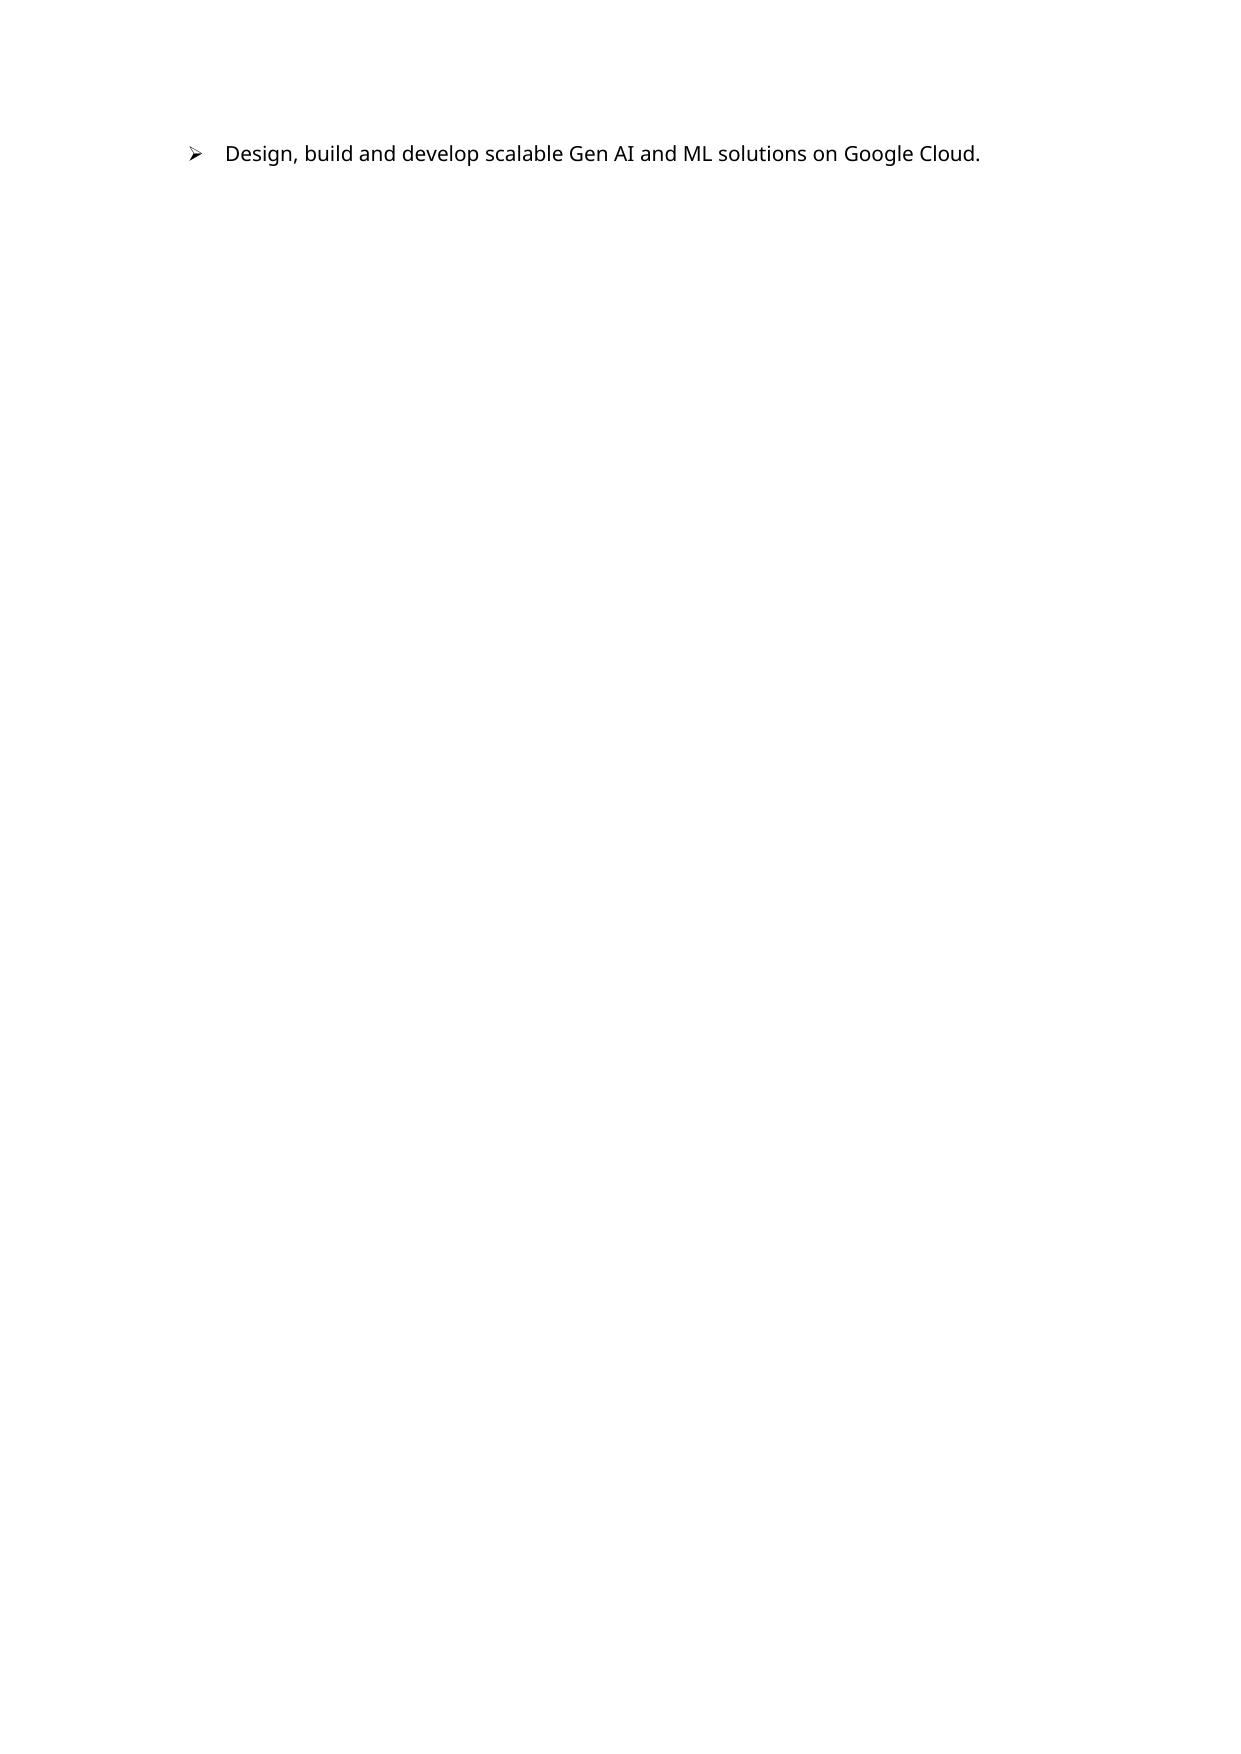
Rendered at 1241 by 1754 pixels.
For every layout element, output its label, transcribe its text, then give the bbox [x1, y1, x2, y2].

list Design, build and develop scalable Gen AI and ML solutions on Google Cloud. [187, 139, 1107, 168]
